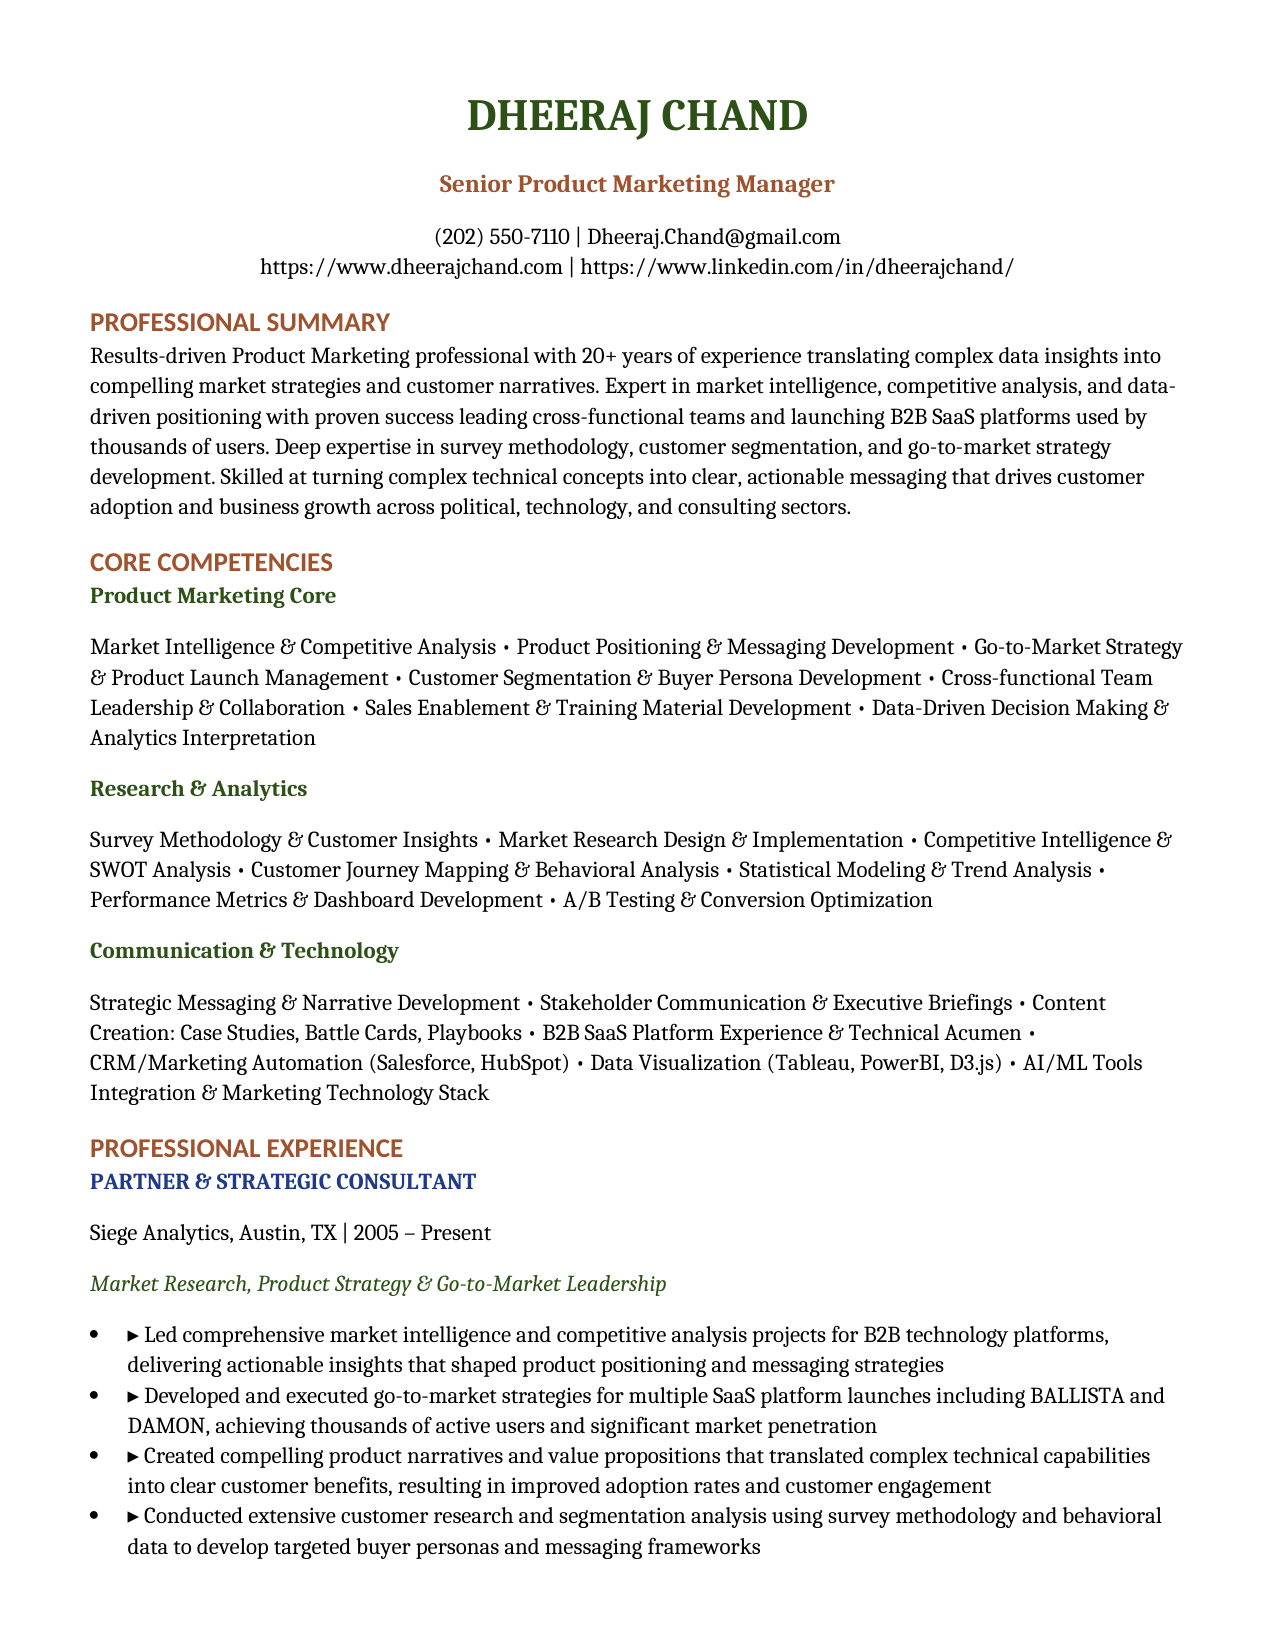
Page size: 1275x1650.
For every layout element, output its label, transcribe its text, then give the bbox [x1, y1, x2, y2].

text Senior Product Marketing Manager [90, 170, 1185, 199]
text Siege Analytics, Austin, TX | 2005 – Present [90, 1220, 1185, 1246]
list ▸ Developed and executed go-to-market strategies for multiple SaaS platform launches including BALLISTA and DAMON, achieving thousands of active users and significant market penetration [90, 1382, 1185, 1439]
text PARTNER & STRATEGIC CONSULTANT [90, 1169, 1185, 1195]
list ▸ Created compelling product narratives and value propositions that translated complex technical capabilities into clear customer benefits, resulting in improved adoption rates and customer engagement [90, 1443, 1185, 1499]
text Communication & Technology [90, 938, 1185, 965]
list ▸ Conducted extensive customer research and segmentation analysis using survey methodology and behavioral data to develop targeted buyer personas and messaging frameworks [90, 1503, 1185, 1560]
text Research & Analytics [90, 776, 1185, 802]
text Market Research, Product Strategy & Go-to-Market Leadership [90, 1271, 1185, 1297]
text Product Marketing Core [90, 583, 1185, 609]
subtitle CORE COMPETENCIES [90, 545, 1185, 578]
subtitle PROFESSIONAL EXPERIENCE [90, 1131, 1185, 1164]
text Market Intelligence & Competitive Analysis • Product Positioning & Messaging Development • Go-to-Market Strategy & Product Launch Management • Customer Segmentation & Buyer Persona Development • Cross-functional Team Leadership & Collaboration • Sales Enablement & Training Material Development • Data-Driven Decision Making & Analytics Interpretation [90, 634, 1185, 751]
text Results-driven Product Marketing professional with 20+ years of experience translating complex data insights into compelling market strategies and customer narratives. Expert in market intelligence, competitive analysis, and data-driven positioning with proven success leading cross-functional teams and launching B2B SaaS platforms used by thousands of users. Deep expertise in survey methodology, customer segmentation, and go-to-market strategy development. Skilled at turning complex technical concepts into clear, actionable messaging that drives customer adoption and business growth across political, technology, and consulting sectors. [90, 343, 1185, 521]
subtitle PROFESSIONAL SUMMARY [90, 305, 1185, 338]
text DHEERAJ CHAND [90, 90, 1185, 142]
text Strategic Messaging & Narrative Development • Stakeholder Communication & Executive Briefings • Content Creation: Case Studies, Battle Cards, Playbooks • B2B SaaS Platform Experience & Technical Acumen • CRM/Marketing Automation (Salesforce, HubSpot) • Data Visualization (Tableau, PowerBI, D3.js) • AI/ML Tools Integration & Marketing Technology Stack [90, 989, 1185, 1106]
list ▸ Led comprehensive market intelligence and competitive analysis projects for B2B technology platforms, delivering actionable insights that shaped product positioning and messaging strategies [90, 1322, 1185, 1379]
text Survey Methodology & Customer Insights • Market Research Design & Implementation • Competitive Intelligence & SWOT Analysis • Customer Journey Mapping & Behavioral Analysis • Statistical Modeling & Trend Analysis • Performance Metrics & Dashboard Development • A/B Testing & Conversion Optimization [90, 827, 1185, 914]
text (202) 550-7110 | Dheeraj.Chand@gmail.com https://www.dheerajchand.com | https://www.linkedin.com/in/dheerajchand/ [90, 224, 1185, 281]
